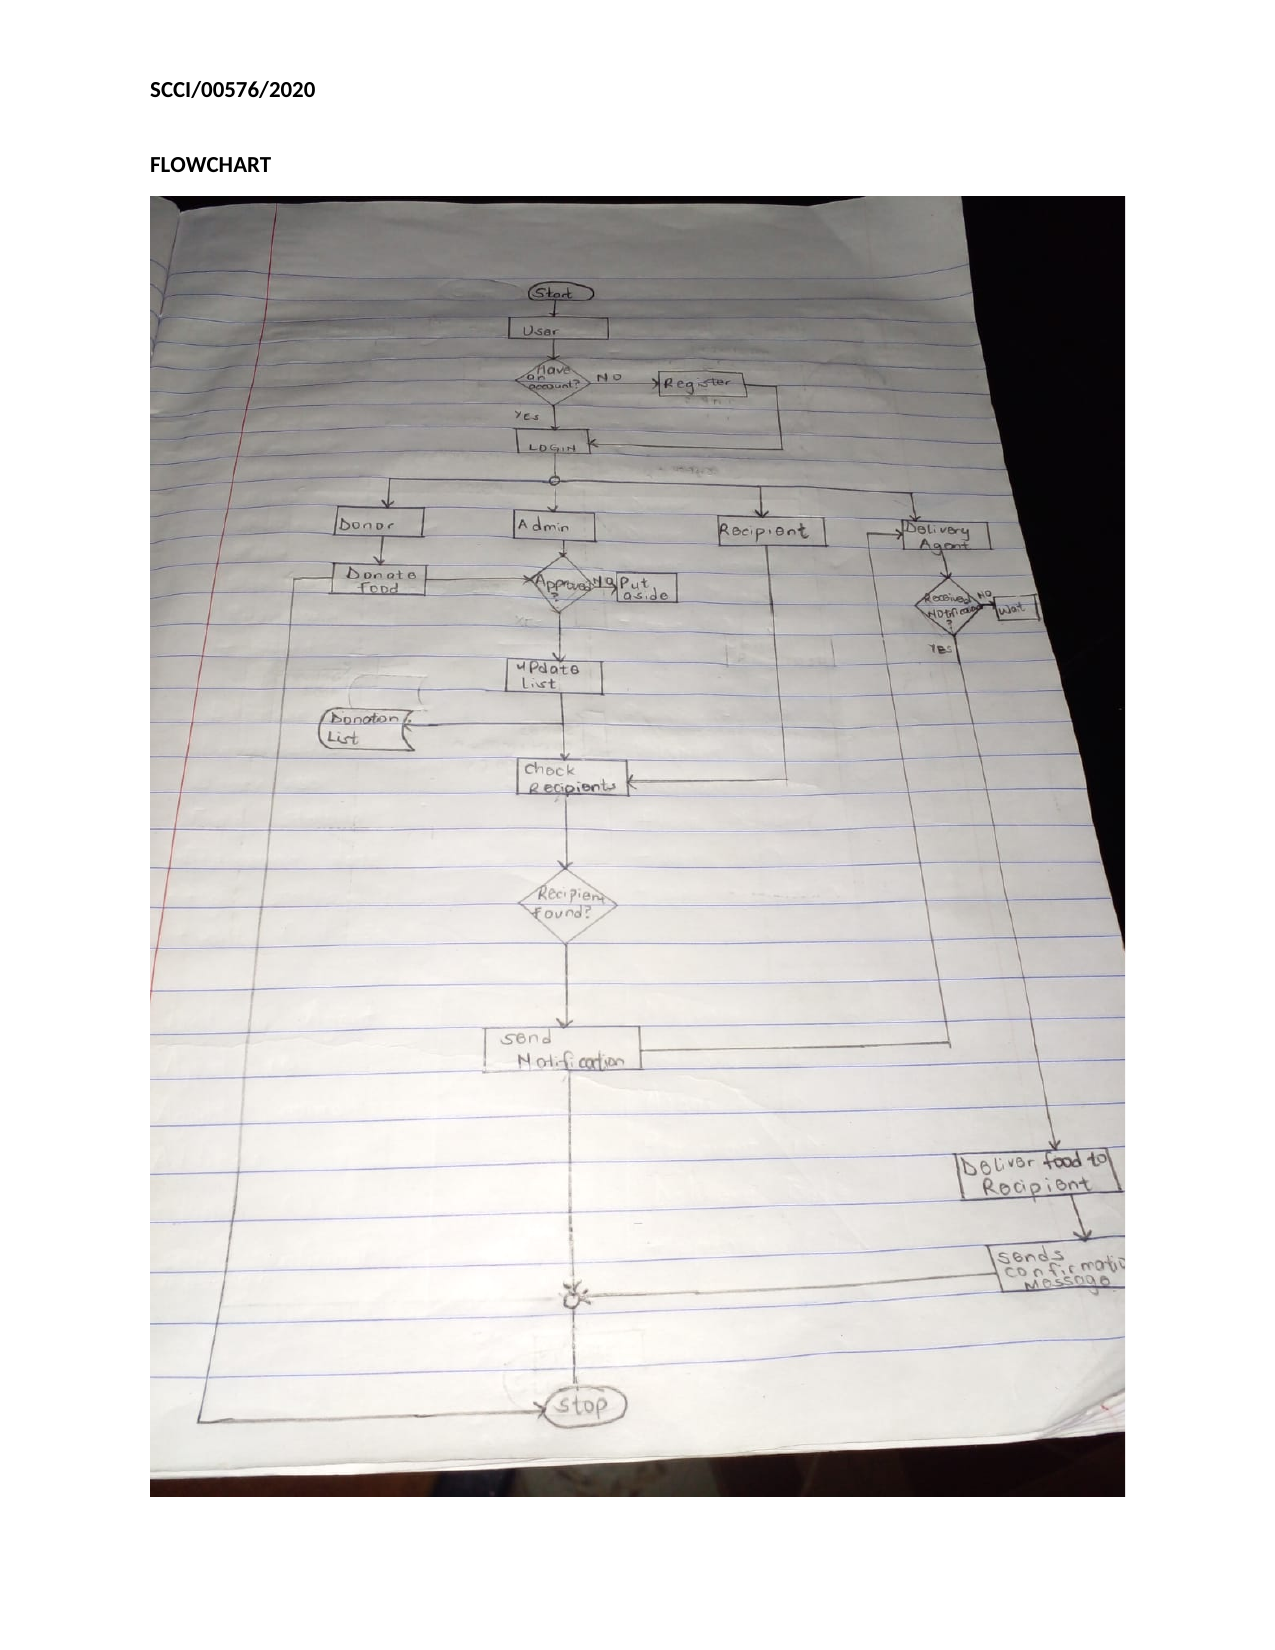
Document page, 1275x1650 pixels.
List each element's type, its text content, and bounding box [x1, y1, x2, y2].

picture [150, 196, 1125, 1497]
text FLOWCHART [150, 150, 1125, 178]
